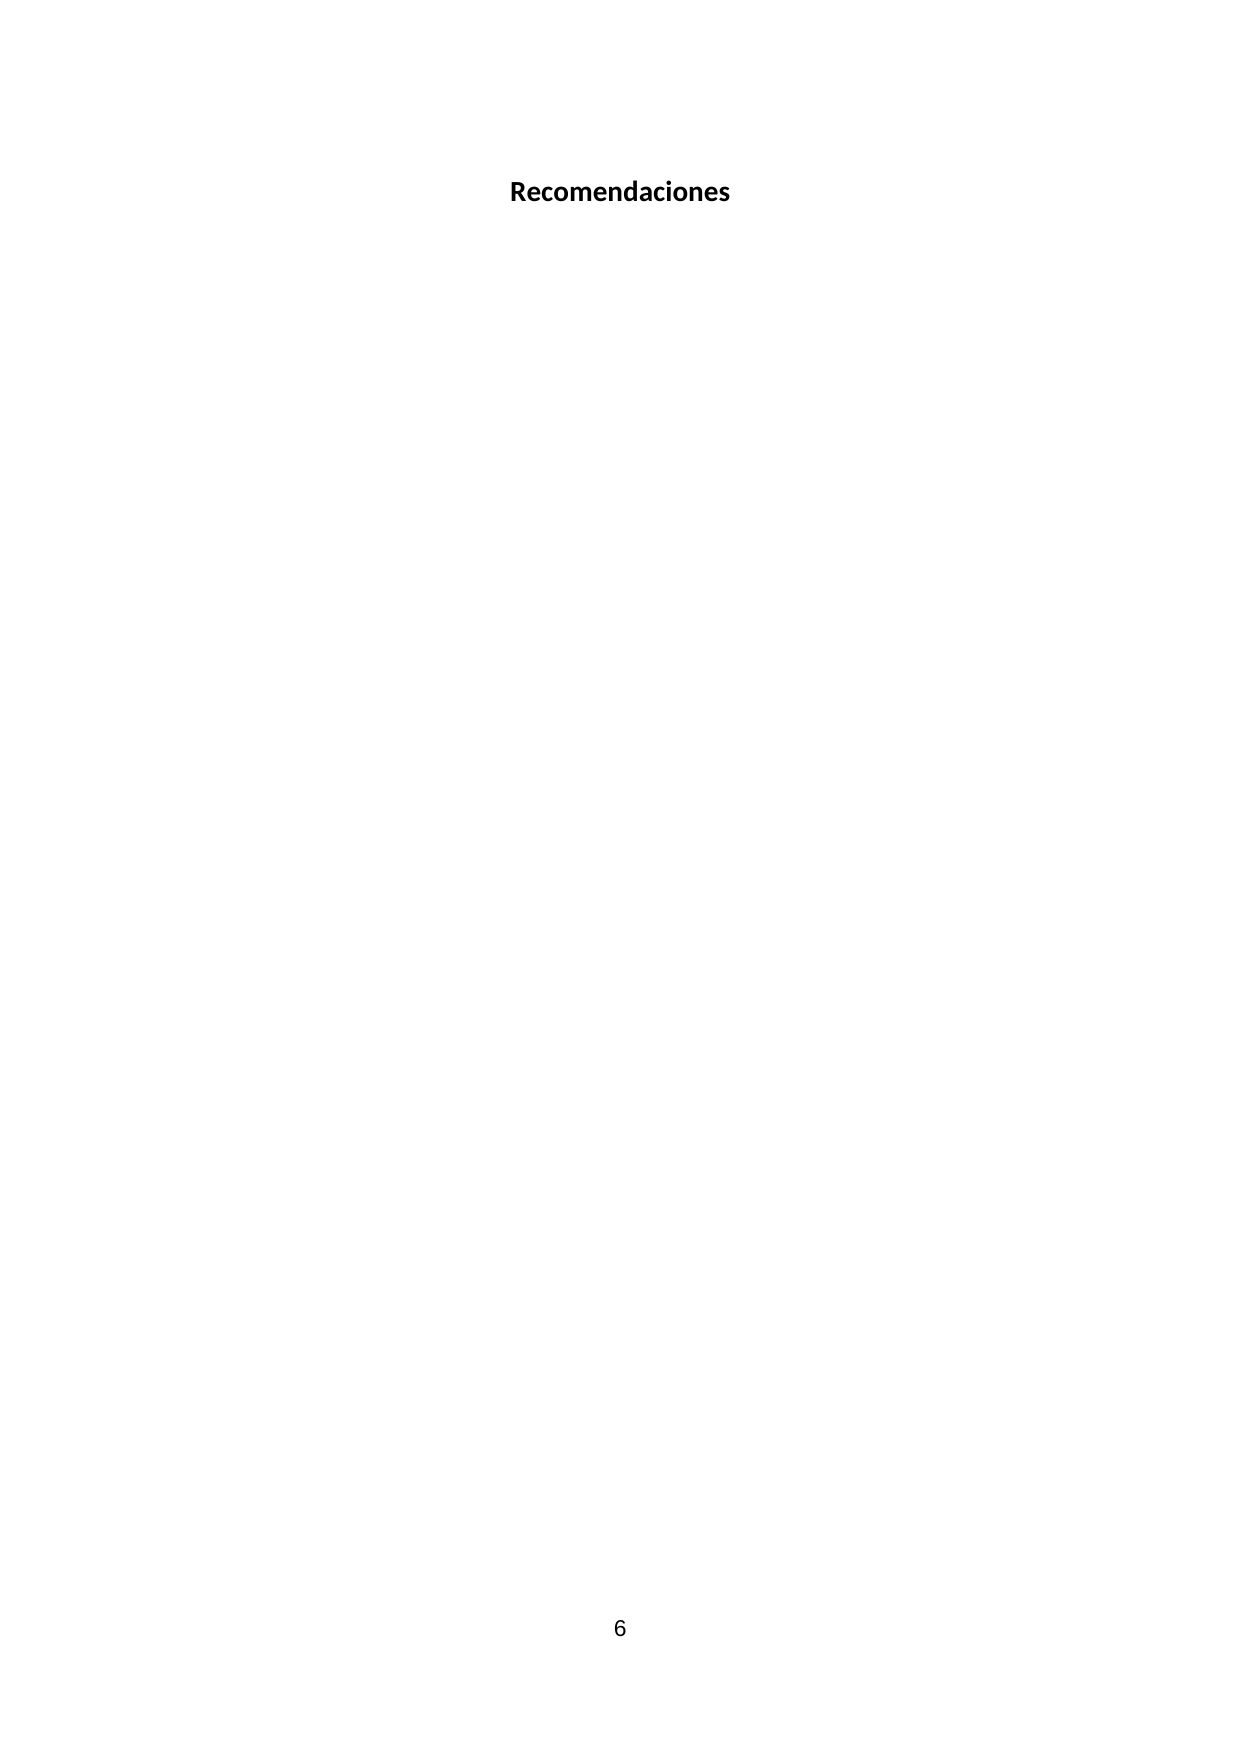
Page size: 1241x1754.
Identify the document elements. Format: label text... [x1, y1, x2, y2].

subtitle Recomendaciones [177, 173, 1063, 208]
